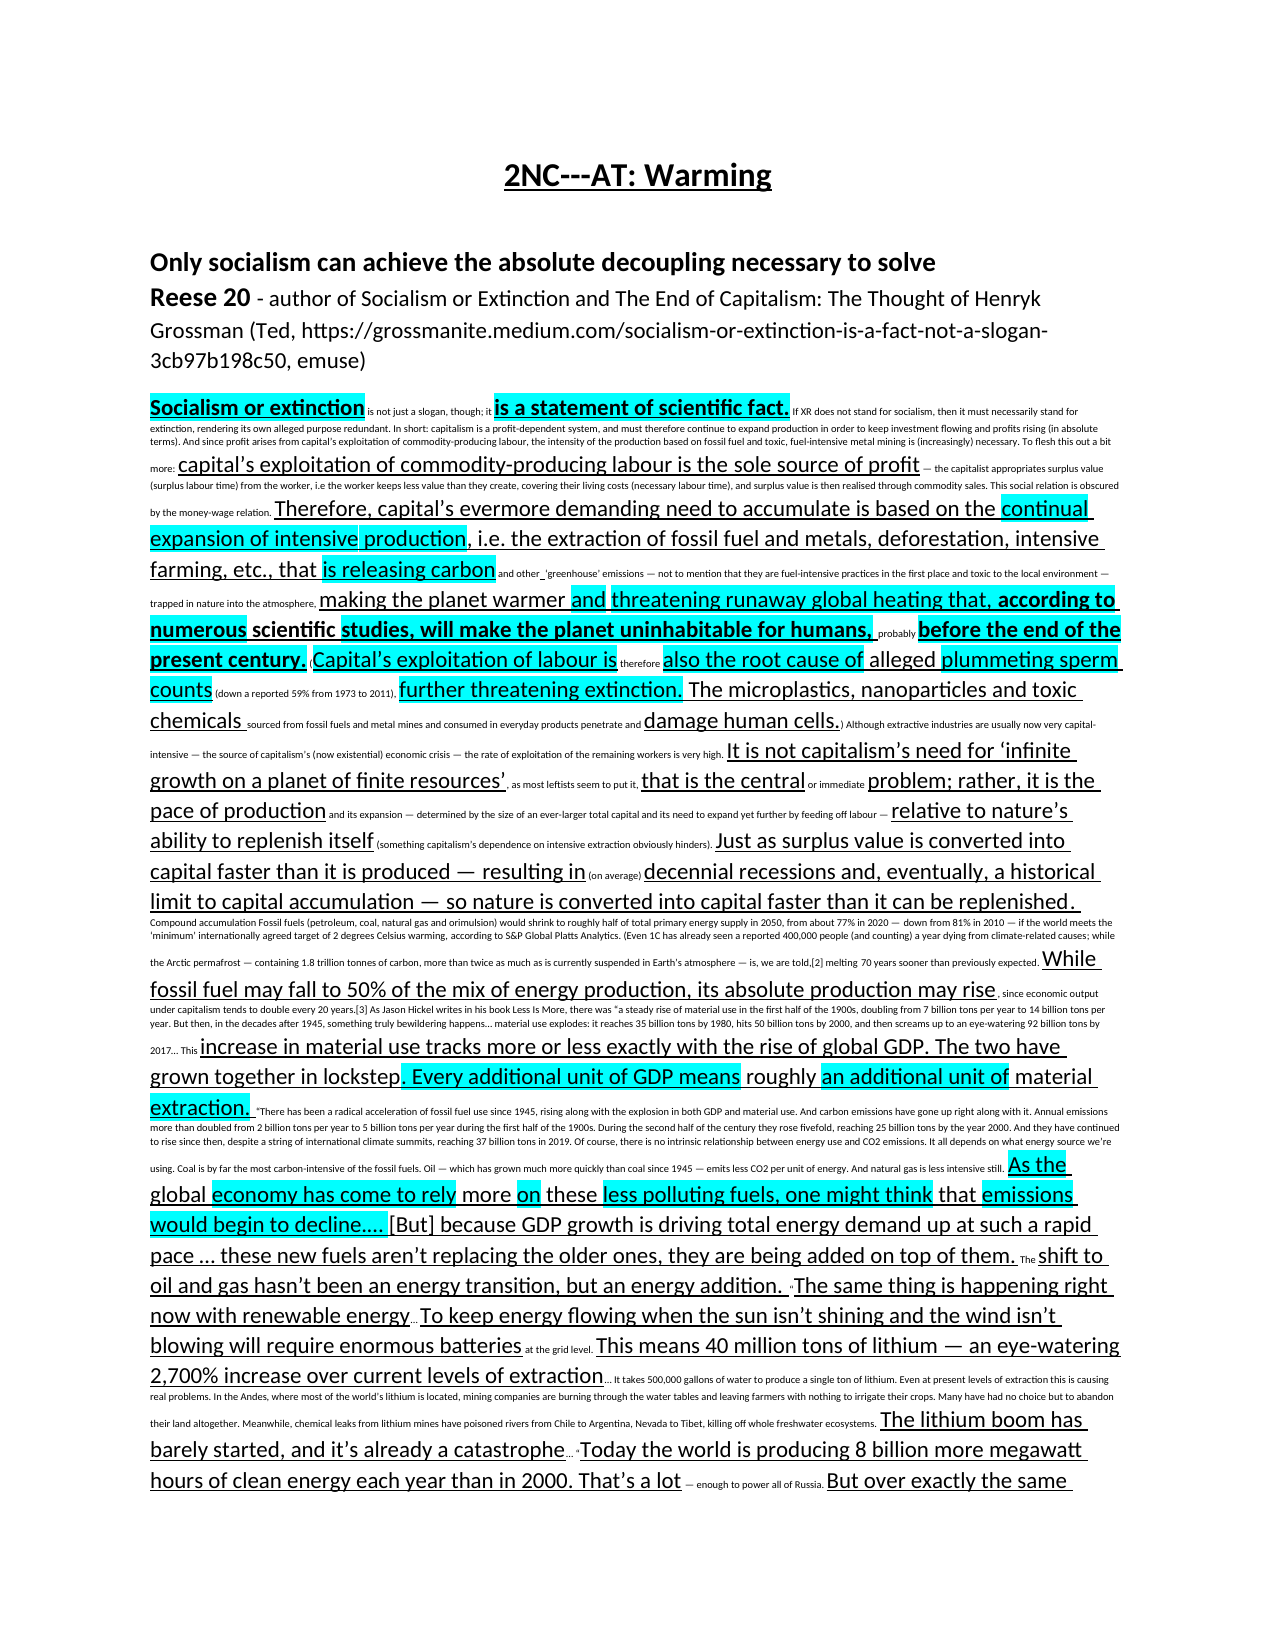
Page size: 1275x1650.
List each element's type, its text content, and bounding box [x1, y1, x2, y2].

subtitle Only socialism can achieve the absolute decoupling necessary to solve [150, 245, 1125, 278]
subtitle 2NC---AT: Warming [150, 154, 1125, 195]
text Reese 20 - author of Socialism or Extinction and The End of Capitalism: The Thought of Henryk Grossman (Ted, https://grossmanite.medium.com/socialism-or-extinction-is-a-fact-not-a-slogan-3cb97b198c50, emuse) [150, 281, 1125, 374]
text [150, 393, 1125, 1494]
